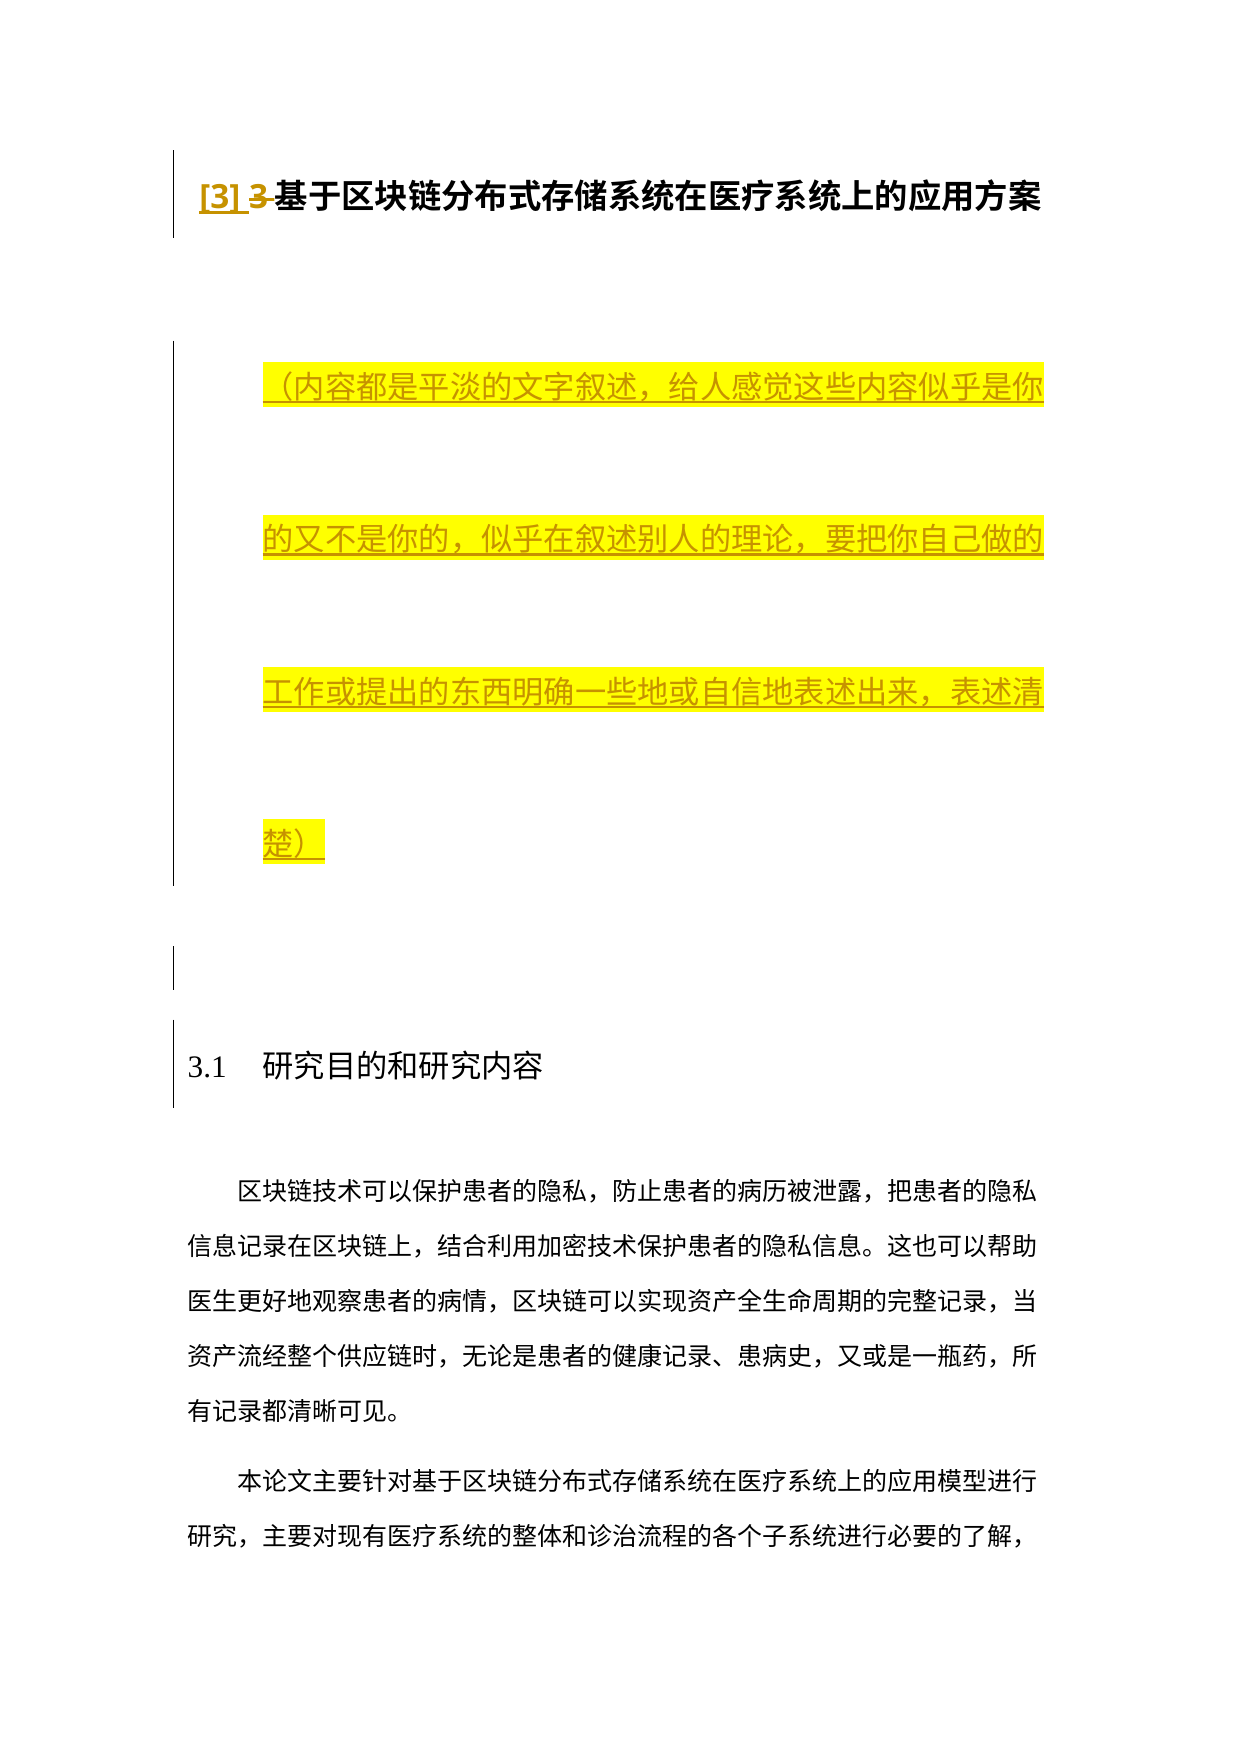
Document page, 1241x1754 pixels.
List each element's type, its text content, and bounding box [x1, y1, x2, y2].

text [187, 1458, 1053, 1557]
text 区块链技术可以保护患者的隐私，防止患者的病历被泄露，把患者的隐私信息记录在区块链上，结合利用加密技术保护患者的隐私信息。这也可以帮助医生更好地观察患者的病情，区块链可以实现资产全生命周期的完整记录，当资产流经整个供应链时，无论是患者的健康记录、患病史，又或是一瓶药，所有记录都清晰可见。 [187, 1168, 1053, 1432]
subtitle 基于区块链分布式存储系统在医疗系统上的应用方案 [187, 150, 1053, 238]
subtitle 研究目的和研究内容 [187, 1020, 1053, 1108]
